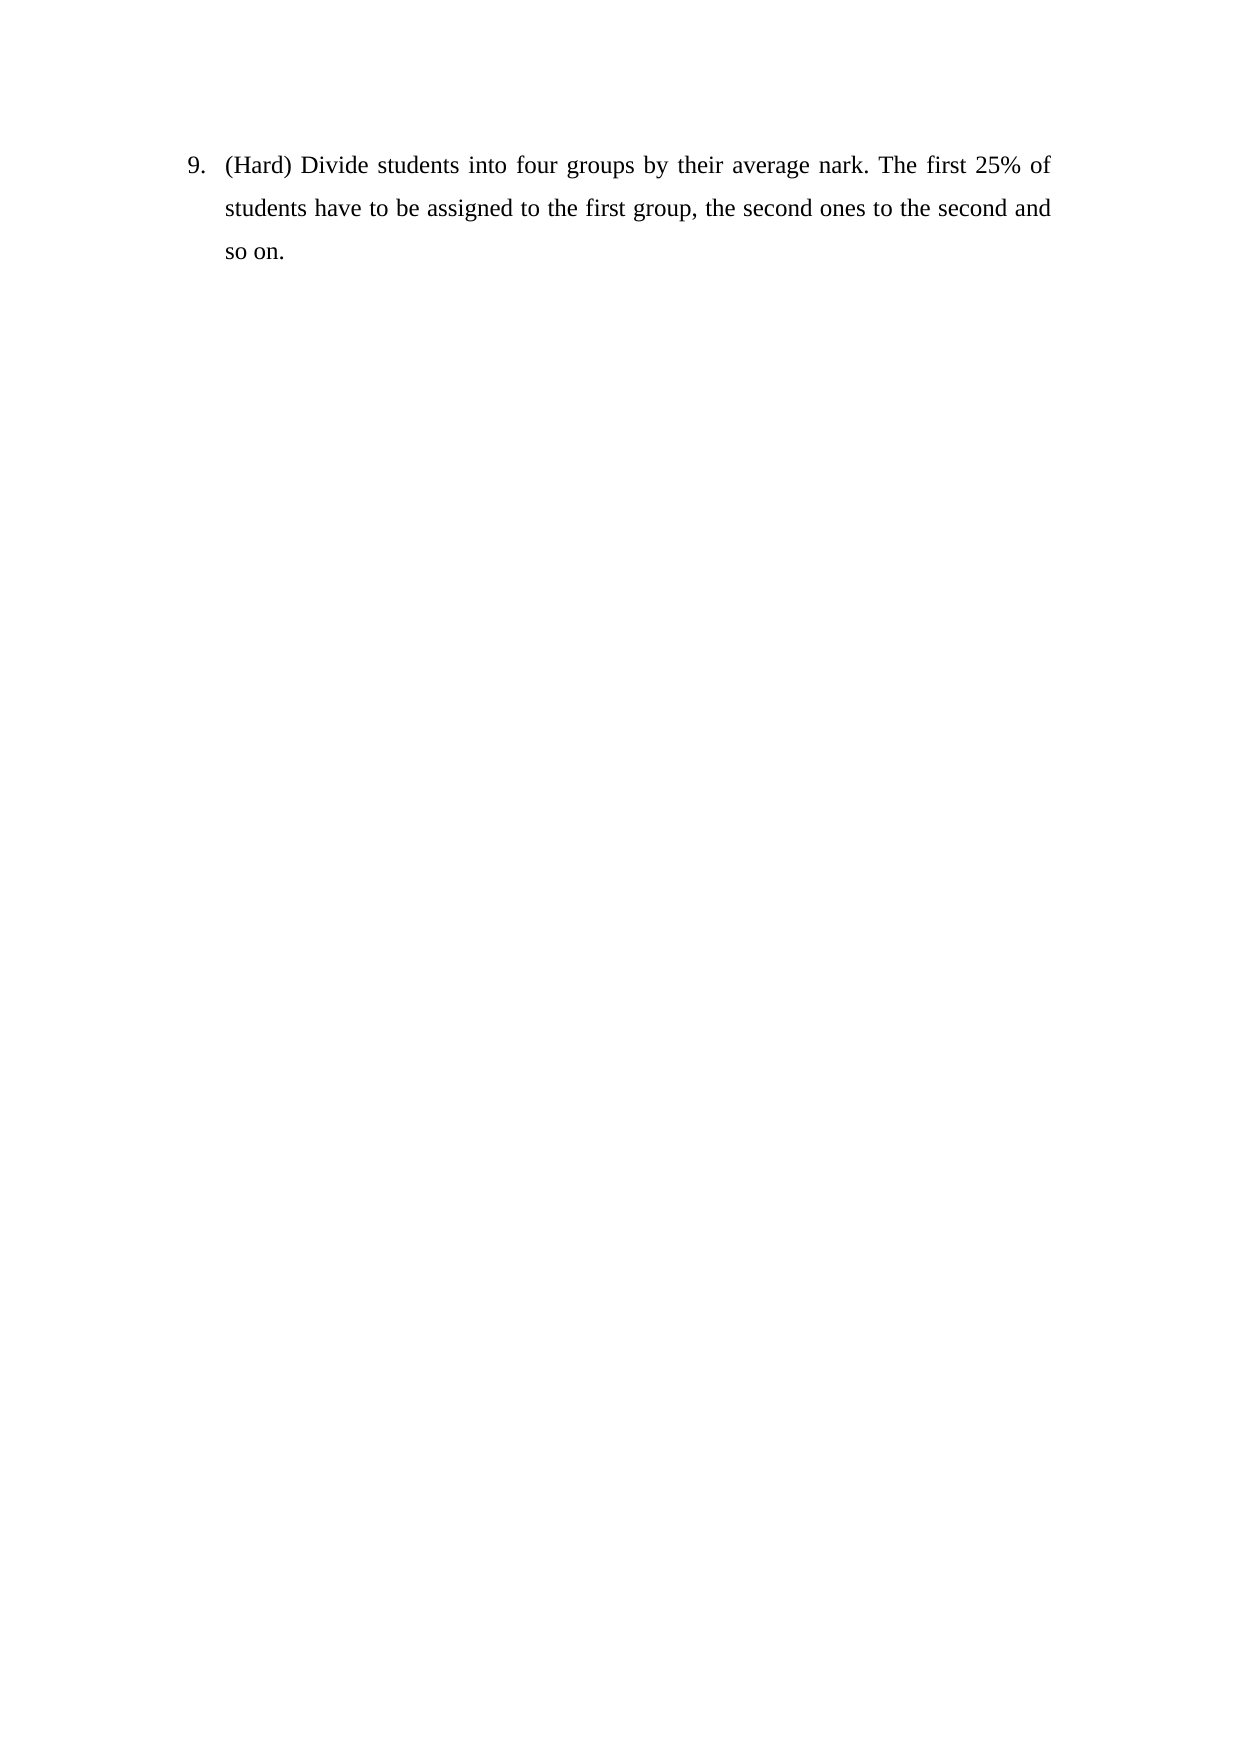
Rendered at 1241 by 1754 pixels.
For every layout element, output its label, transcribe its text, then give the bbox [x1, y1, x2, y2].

list (Hard) Divide students into four groups by their average nark. The first 25% of students have to be assigned to the first group, the second ones to the second and so on. [187, 150, 1053, 265]
